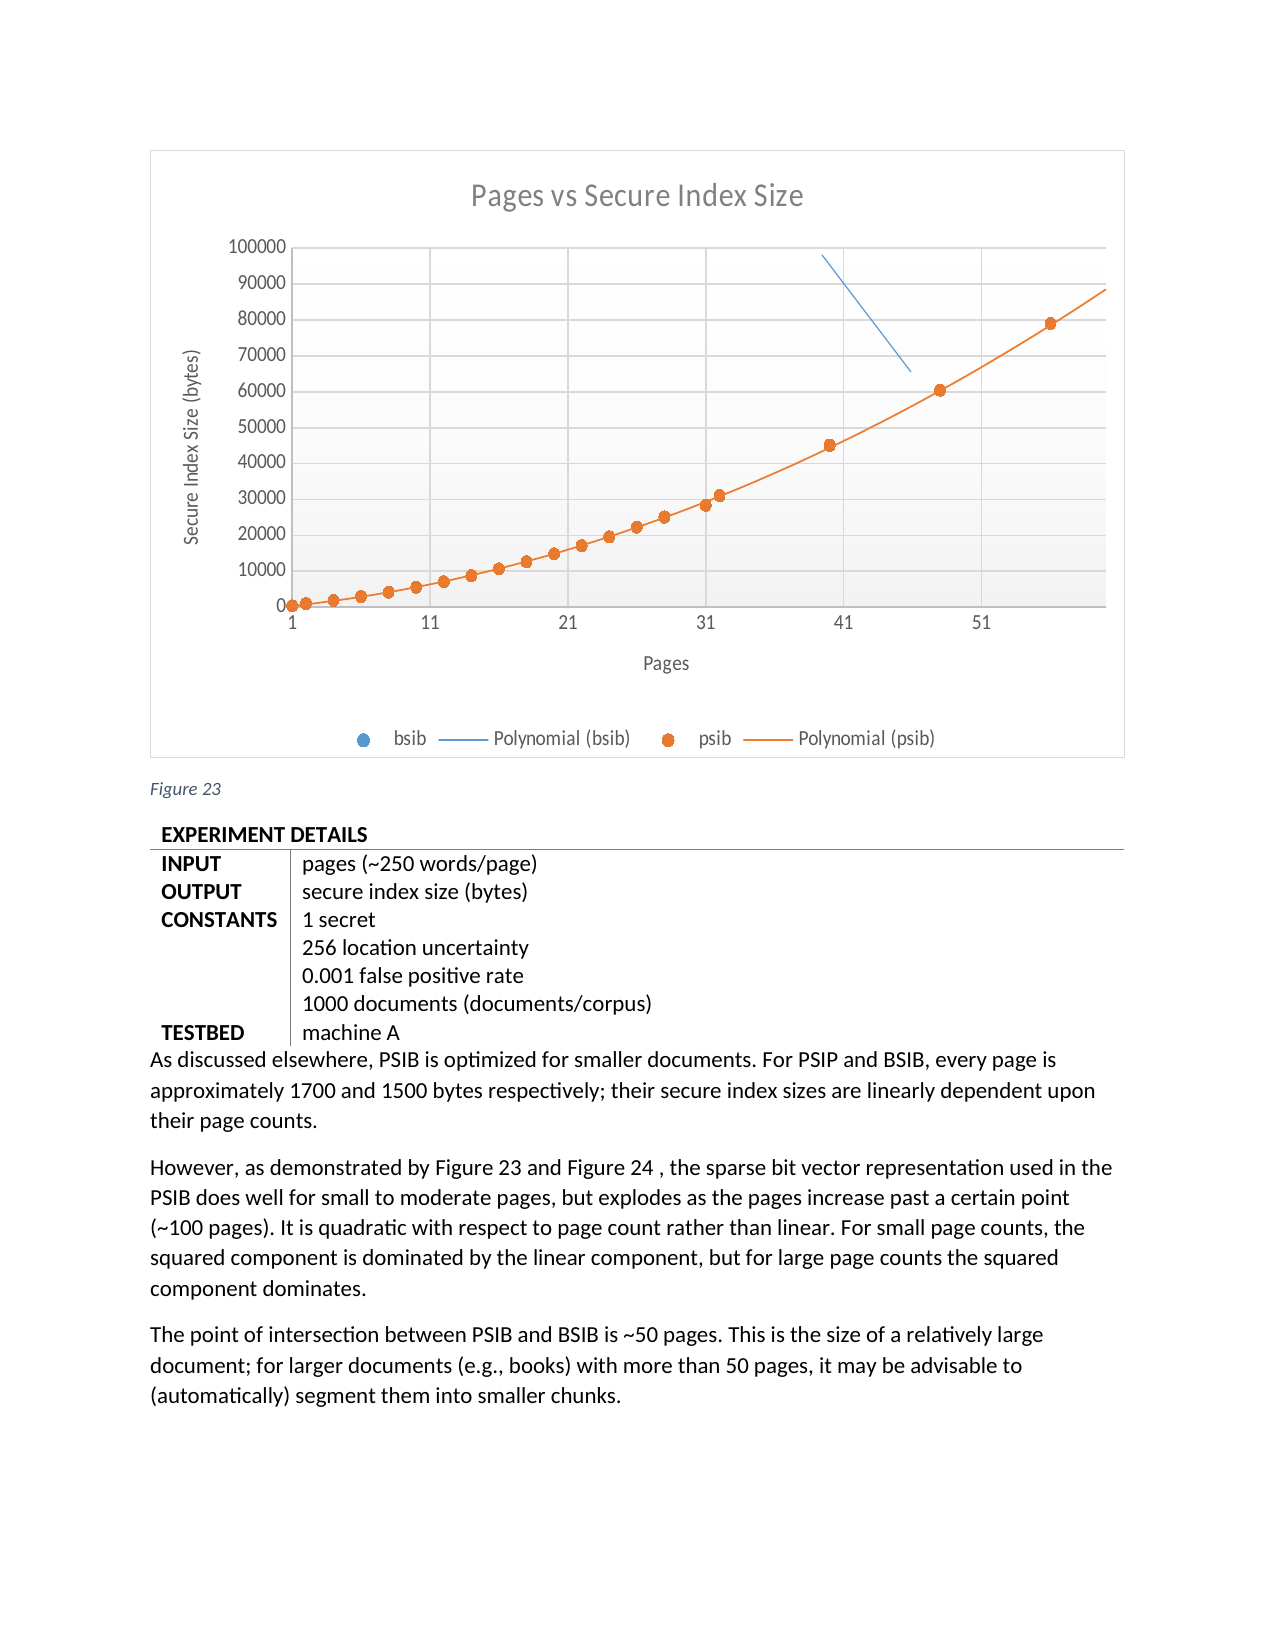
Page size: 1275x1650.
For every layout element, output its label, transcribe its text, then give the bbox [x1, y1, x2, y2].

text As discussed elsewhere, PSIB is optimized for smaller documents. For PSIP and BSIB, every page is approximately 1700 and 1500 bytes respectively; their secure index sizes are linearly dependent upon their page counts. [150, 1046, 1125, 1134]
text Figure 23 [150, 777, 1125, 799]
table_cell Input [150, 850, 290, 877]
table_cell 1 secret 256 location uncertainty 0.001 false positive rate 1000 documents (documents/corpus) [291, 906, 1124, 1018]
table_cell machine A [291, 1018, 1124, 1046]
text However, as demonstrated by Figure 23 and Figure 24 , the sparse bit vector representation used in the PSIB does well for small to moderate pages, but explodes as the pages increase past a certain point (~100 pages). It is quadratic with respect to page count rather than linear. For small page counts, the squared component is dominated by the linear component, but for large page counts the squared component dominates. [150, 1153, 1125, 1302]
table_cell pages (~250 words/page) [291, 850, 1039, 877]
table_header Experiment Details [150, 820, 1124, 848]
text The point of intersection between PSIB and BSIB is ~50 pages. This is the size of a relatively large document; for larger documents (e.g., books) with more than 50 pages, it may be advisable to (automatically) segment them into smaller chunks. [150, 1321, 1125, 1409]
table_cell Output [150, 878, 290, 906]
table_cell secure index size (bytes) [291, 878, 1124, 906]
table_cell Testbed [150, 1018, 290, 1046]
table_cell Constants [150, 906, 290, 1018]
